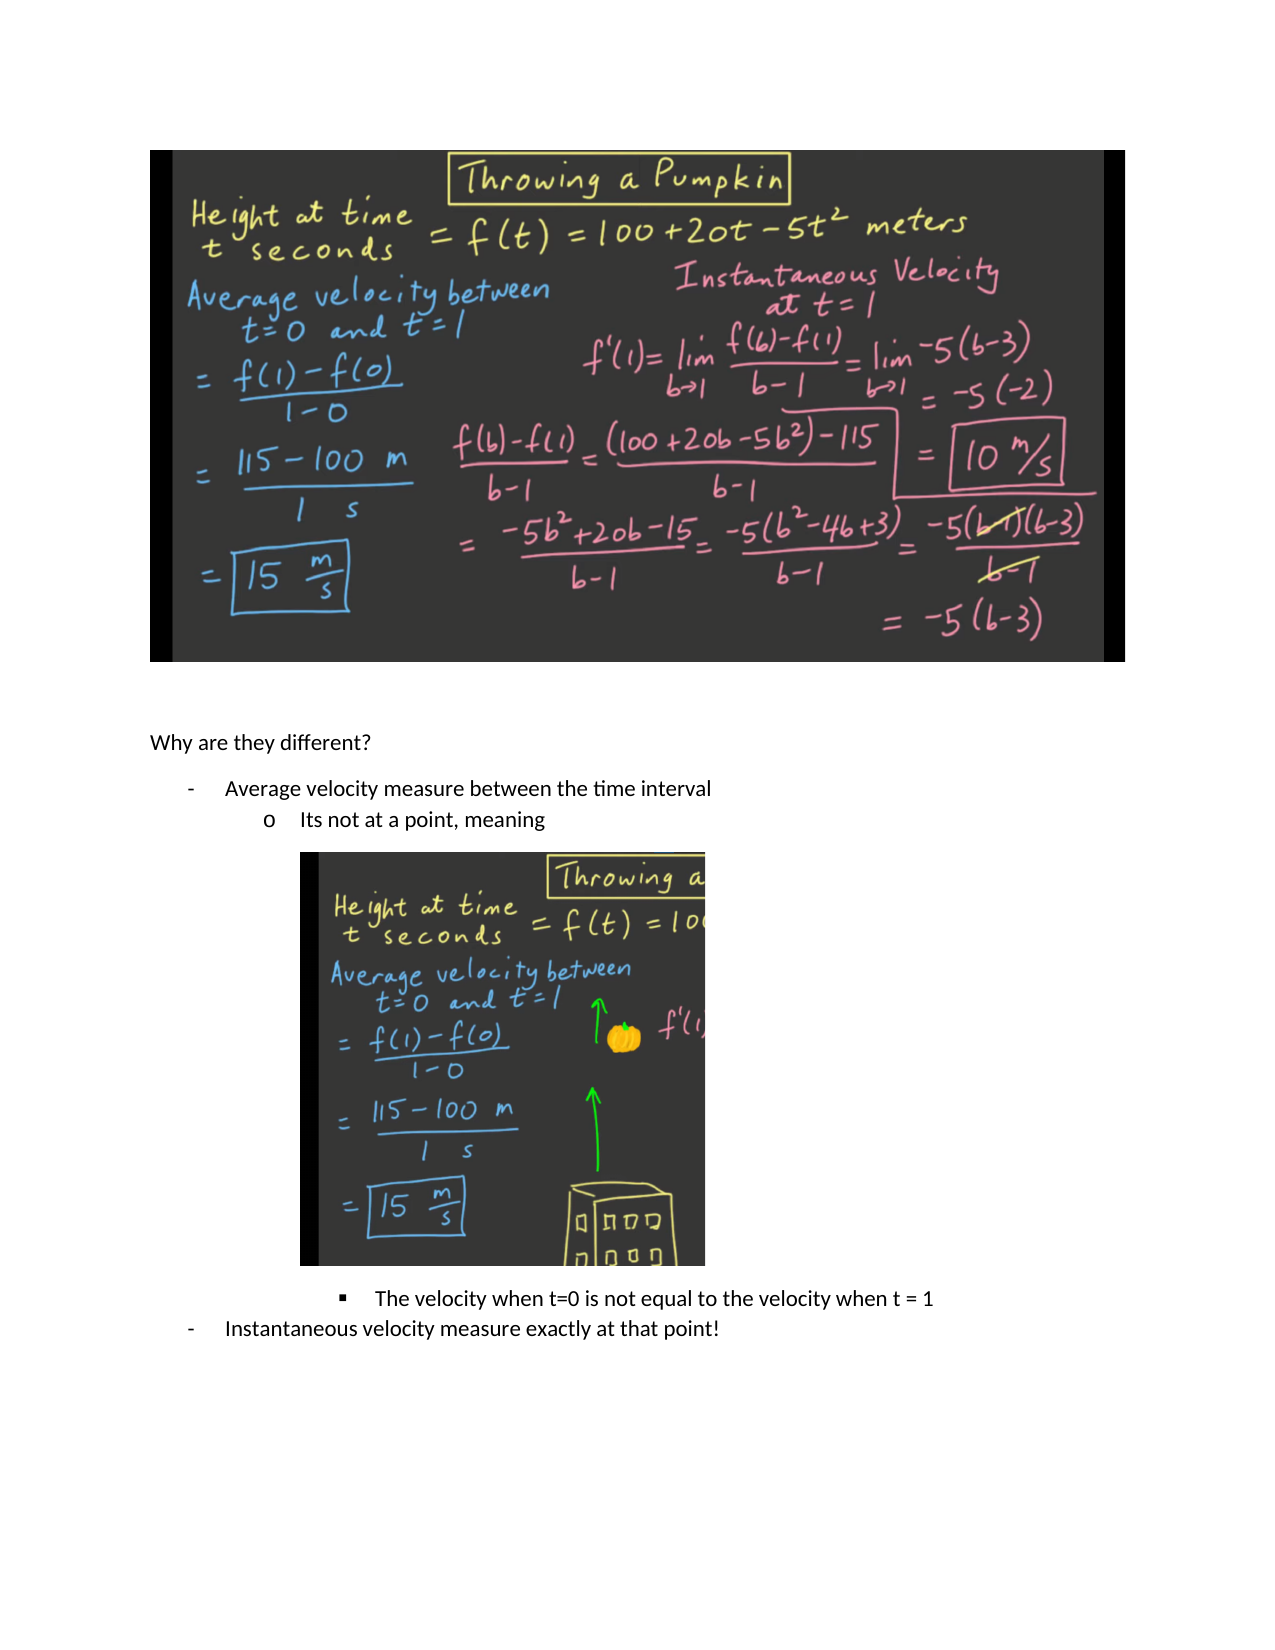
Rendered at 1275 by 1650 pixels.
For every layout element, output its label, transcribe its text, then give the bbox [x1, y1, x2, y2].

picture [300, 852, 706, 1266]
list Average velocity measure between the time interval [187, 774, 1125, 802]
list Its not at a point, meaning [262, 805, 1125, 834]
text Why are they different? [150, 728, 1125, 756]
picture [150, 150, 1125, 662]
list Instantaneous velocity measure exactly at that point! [187, 1314, 1125, 1342]
list The velocity when t=0 is not equal to the velocity when t = 1 [337, 1284, 1125, 1312]
